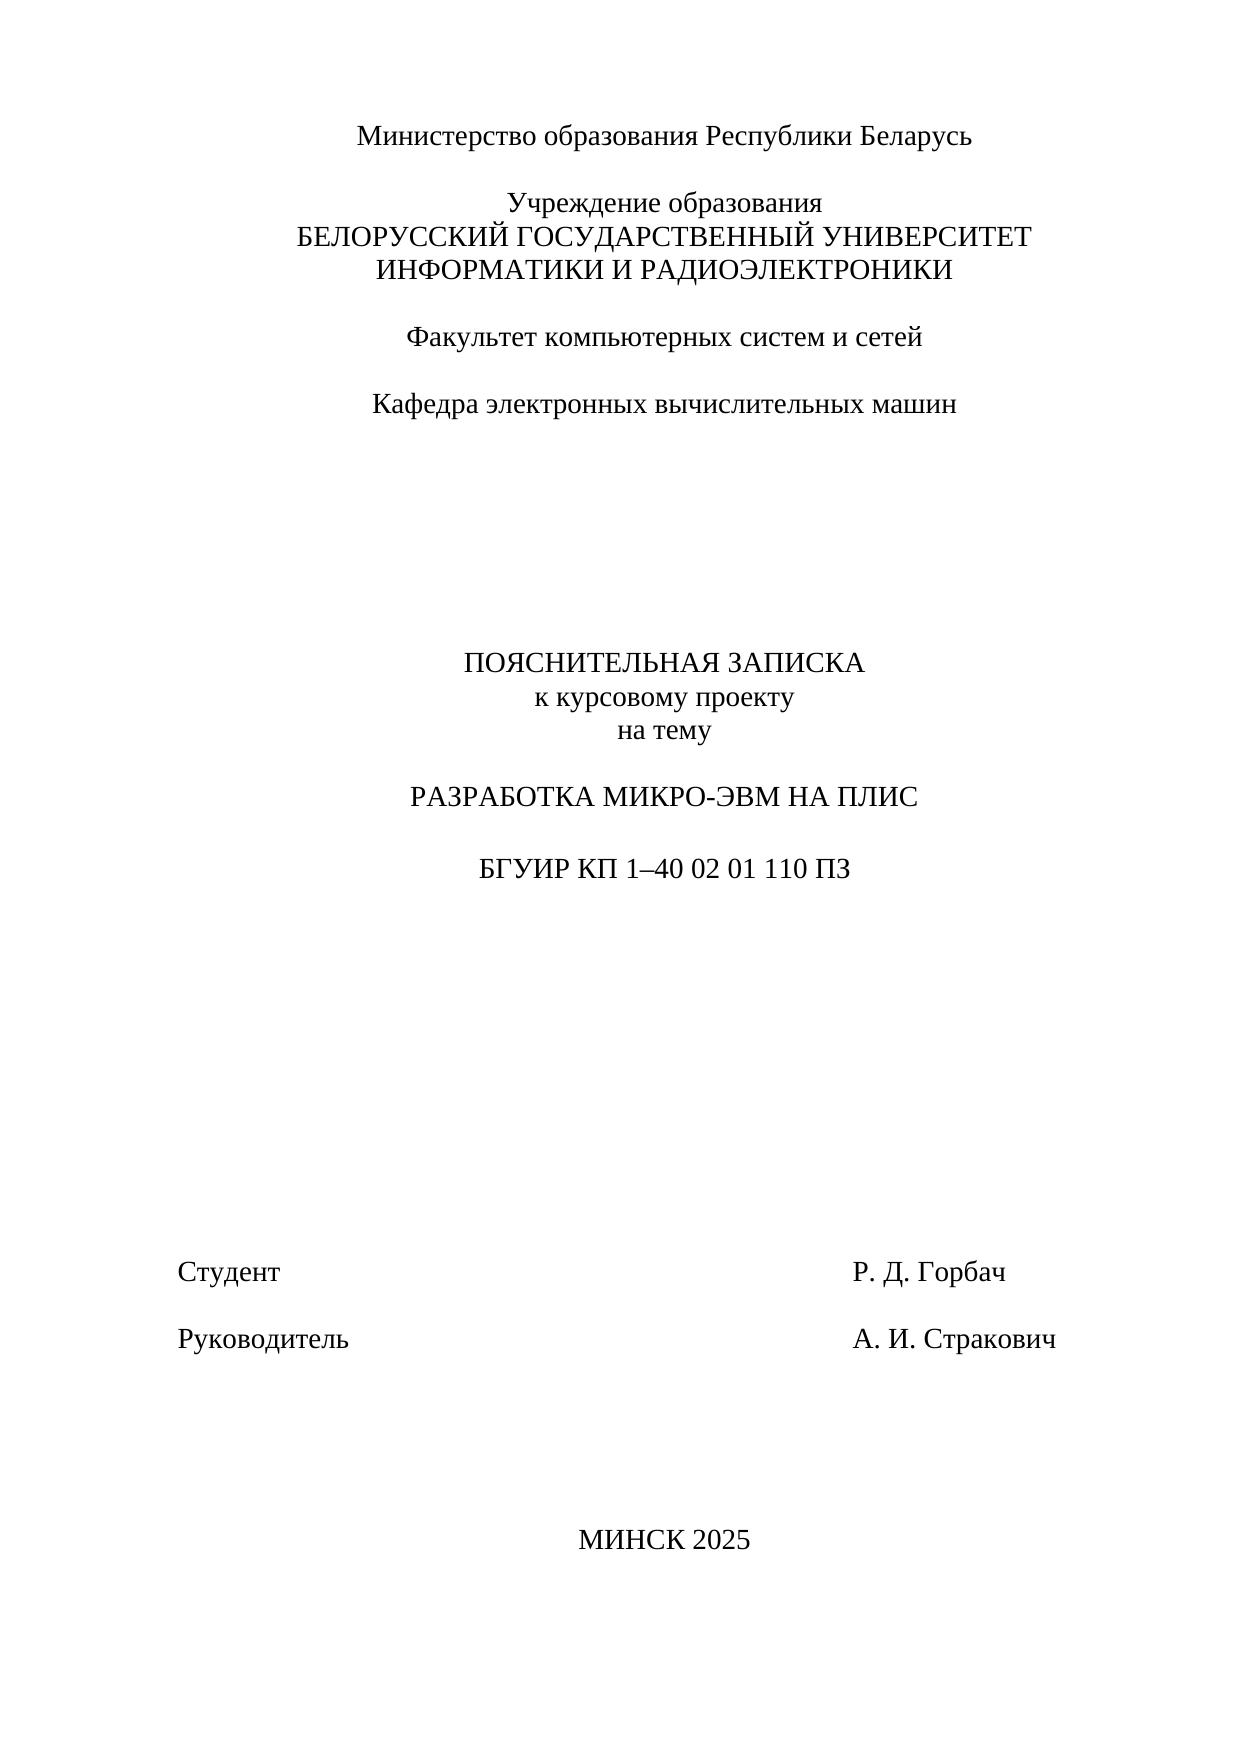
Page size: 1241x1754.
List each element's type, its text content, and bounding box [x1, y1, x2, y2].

text БЕЛОРУССКИЙ ГОСУДАРСТВЕННЫЙ УНИВЕРСИТЕТ [177, 219, 1152, 252]
text Студент Р. Д. Горбач [177, 1254, 1152, 1288]
text ИНФОРМАТИКИ И РАДИОЭЛЕКТРОНИКИ [177, 252, 1152, 286]
text к курсовому проекту [177, 679, 1152, 712]
text РАЗРАБОТКА МИКРО-ЭВМ НА ПЛИС [177, 779, 1152, 813]
text ПОЯСНИТЕЛЬНАЯ ЗАПИСКА [177, 645, 1152, 679]
text Министерство образования Республики Беларусь [177, 118, 1152, 152]
text Факультет компьютерных систем и сетей [177, 319, 1152, 353]
text Руководитель А. И. Стракович [177, 1321, 1152, 1355]
text Кафедра электронных вычислительных машин [177, 386, 1152, 420]
text БГУИР КП 1–40 02 01 110 ПЗ [177, 852, 1152, 885]
text МИНСК 2025 [177, 1522, 1152, 1556]
text на тему [177, 712, 1152, 746]
text Учреждение образования [177, 185, 1152, 219]
